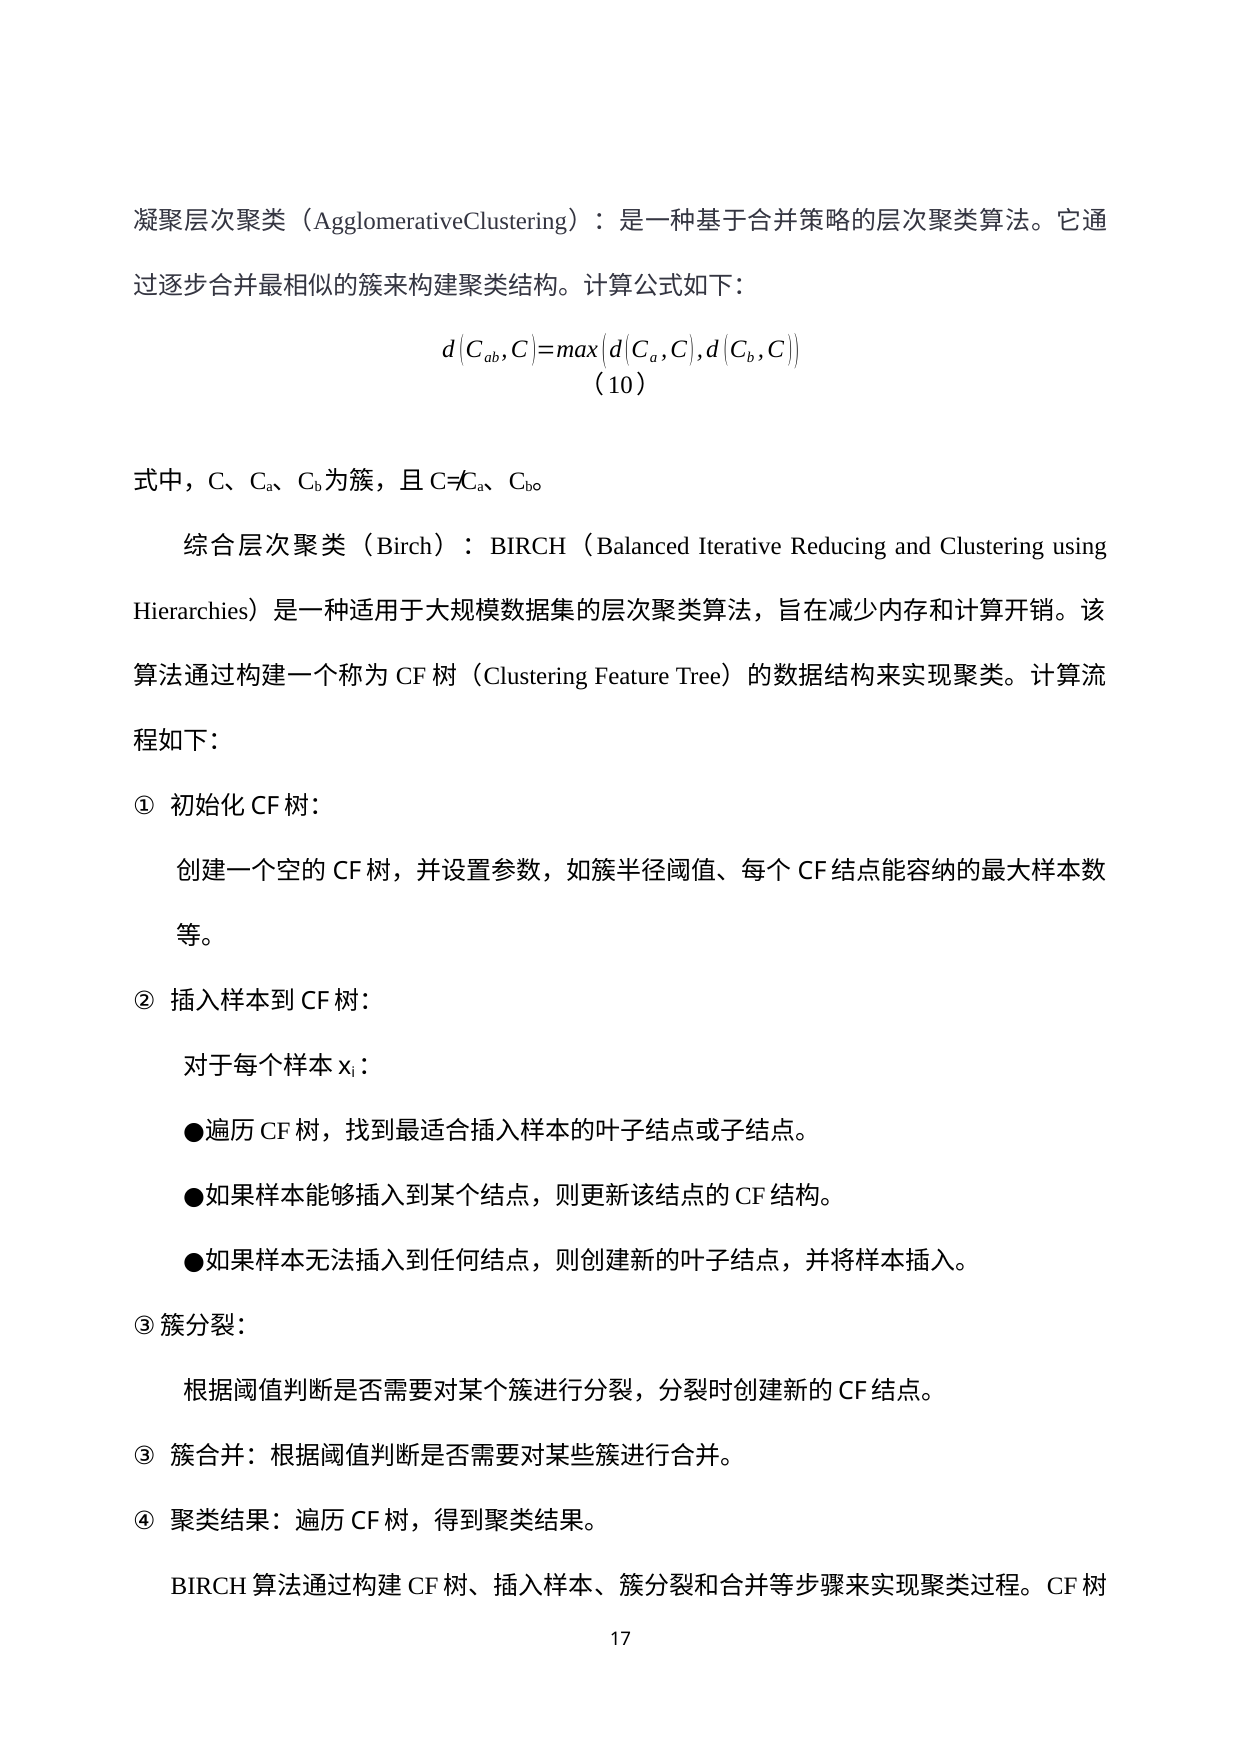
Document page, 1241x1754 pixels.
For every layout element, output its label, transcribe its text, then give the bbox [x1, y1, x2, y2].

text ●如果样本能够插入到某个结点，则更新该结点的CF结构。 [133, 1161, 1107, 1226]
list 插入样本到CF树： [133, 966, 1107, 1031]
text 根据阈值判断是否需要对某个簇进行分裂，分裂时创建新的CF结点。 [133, 1356, 1107, 1421]
text 综合层次聚类（Birch）：BIRCH（Balanced Iterative Reducing and Clustering using Hierarchies）是一种适用于大规模数据集的层次聚类算法，旨在减少内存和计算开销。该算法通过构建一个称为CF树（Clustering Feature Tree）的数据结构来实现聚类。计算流程如下： [133, 511, 1107, 771]
list 聚类结果：遍历CF树，得到聚类结果。 [133, 1486, 1107, 1551]
text ③簇分裂： [133, 1291, 1107, 1356]
list 簇合并：根据阈值判断是否需要对某些簇进行合并。 [133, 1421, 1107, 1486]
text ●如果样本无法插入到任何结点，则创建新的叶子结点，并将样本插入。 [133, 1226, 1107, 1291]
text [133, 1551, 1107, 1616]
list 创建一个空的CF树，并设置参数，如簇半径阈值、每个CF结点能容纳的最大样本数等。 [177, 836, 1107, 966]
text 对于每个样本xi ： [133, 1031, 1107, 1096]
list 初始化CF树： [133, 771, 1107, 836]
text 凝聚层次聚类（AgglomerativeClustering）：是一种基于合并策略的层次聚类算法。它通过逐步合并最相似的簇来构建聚类结构。计算公式如下： [133, 186, 1107, 316]
text ●遍历CF树，找到最适合插入样本的叶子结点或子结点。 [133, 1096, 1107, 1161]
text 式中，C、Ca、Cb为簇，且C≠Ca、Cb。 [133, 446, 1107, 511]
